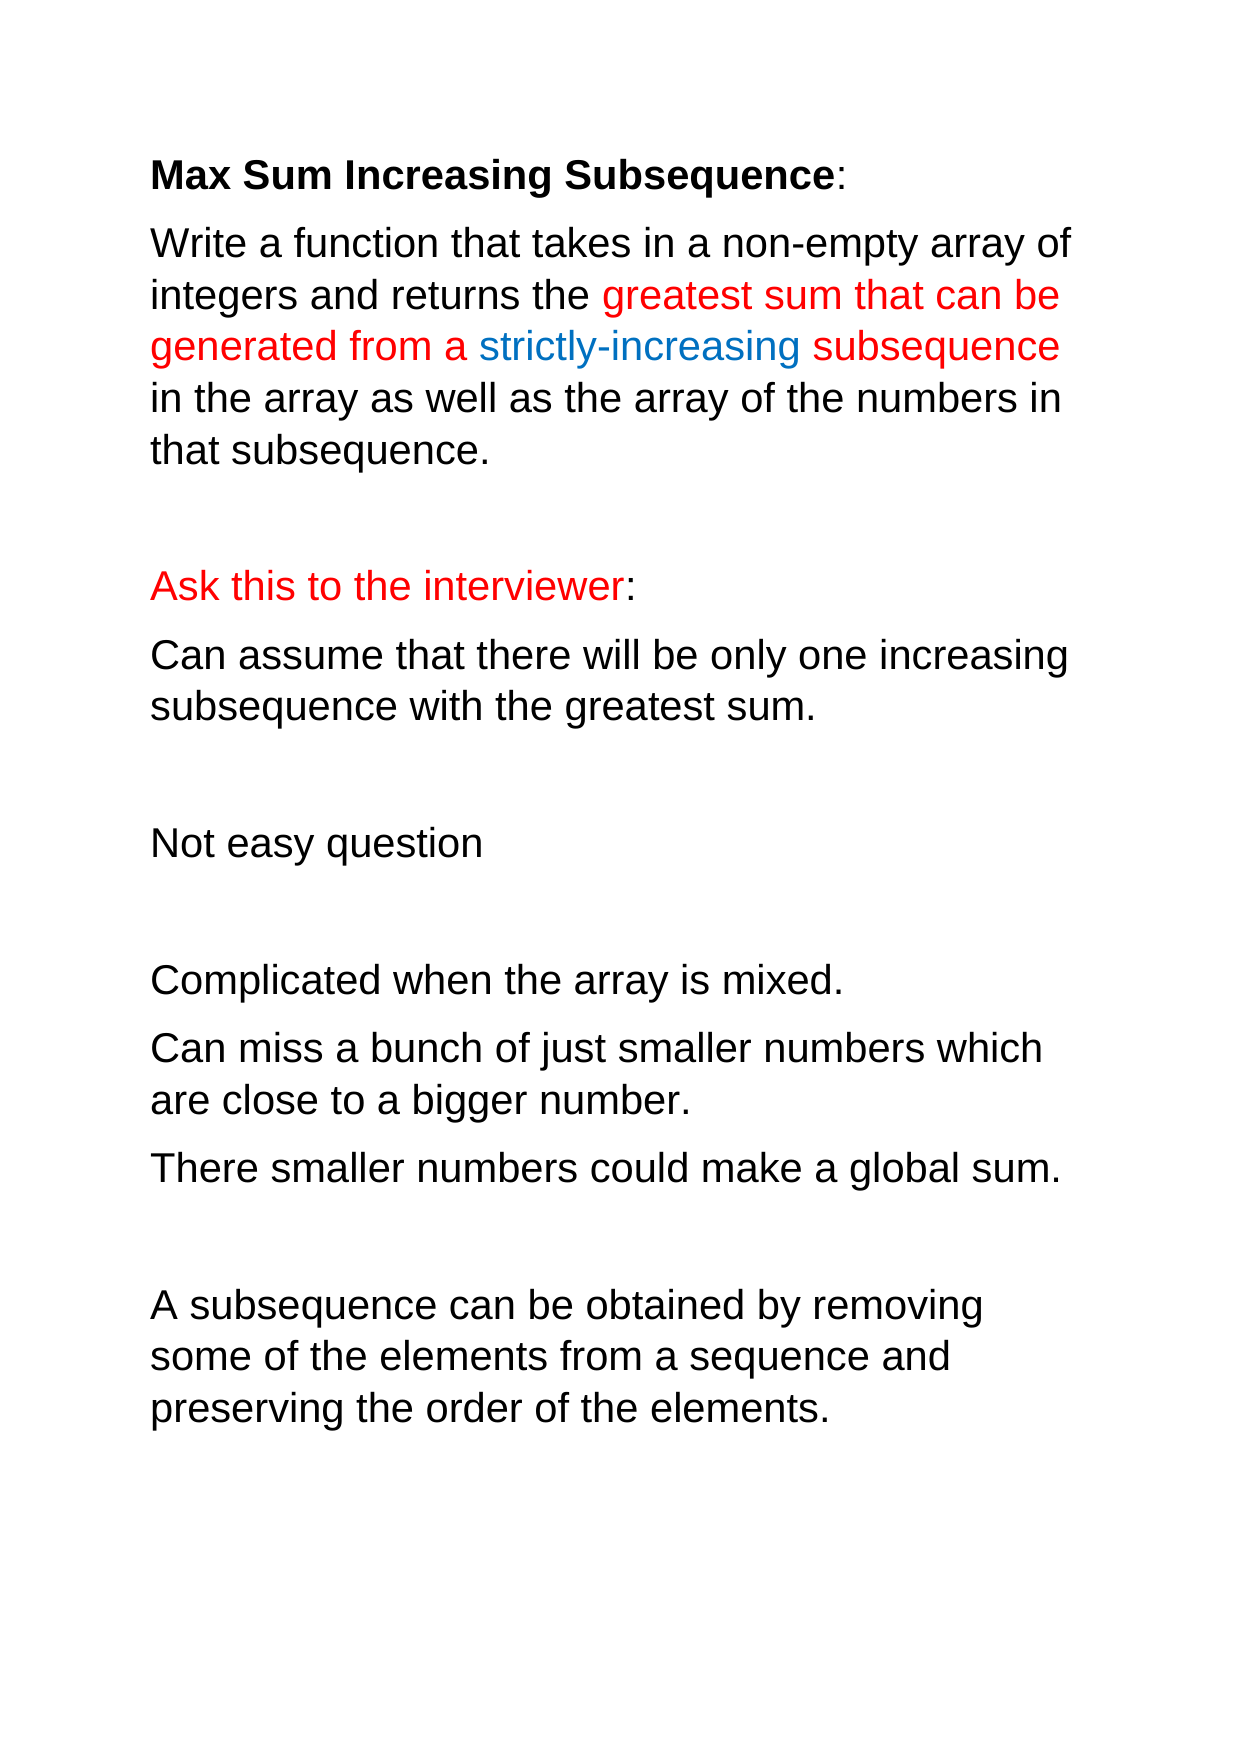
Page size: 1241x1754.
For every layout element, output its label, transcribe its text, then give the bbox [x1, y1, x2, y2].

text Can miss a bunch of just smaller numbers which are close to a bigger number. [150, 1023, 1090, 1123]
text A subsequence can be obtained by removing some of the elements from a sequence and preserving the order of the elements. [150, 1280, 1090, 1431]
text Complicated when the array is mixed. [150, 955, 1090, 1003]
text Max Sum Increasing Subsequence: [150, 150, 1090, 198]
text Not easy question [150, 818, 1090, 866]
text Write a function that takes in a non-empty array of integers and returns the greatest sum that can be generated from a strictly-increasing subsequence in the array as well as the array of the numbers in that subsequence. [150, 218, 1090, 473]
text Can assume that there will be only one increasing subsequence with the greatest sum. [150, 630, 1090, 729]
text There smaller numbers could make a global sum. [150, 1143, 1090, 1191]
text Ask this to the interviewer: [150, 562, 1090, 609]
